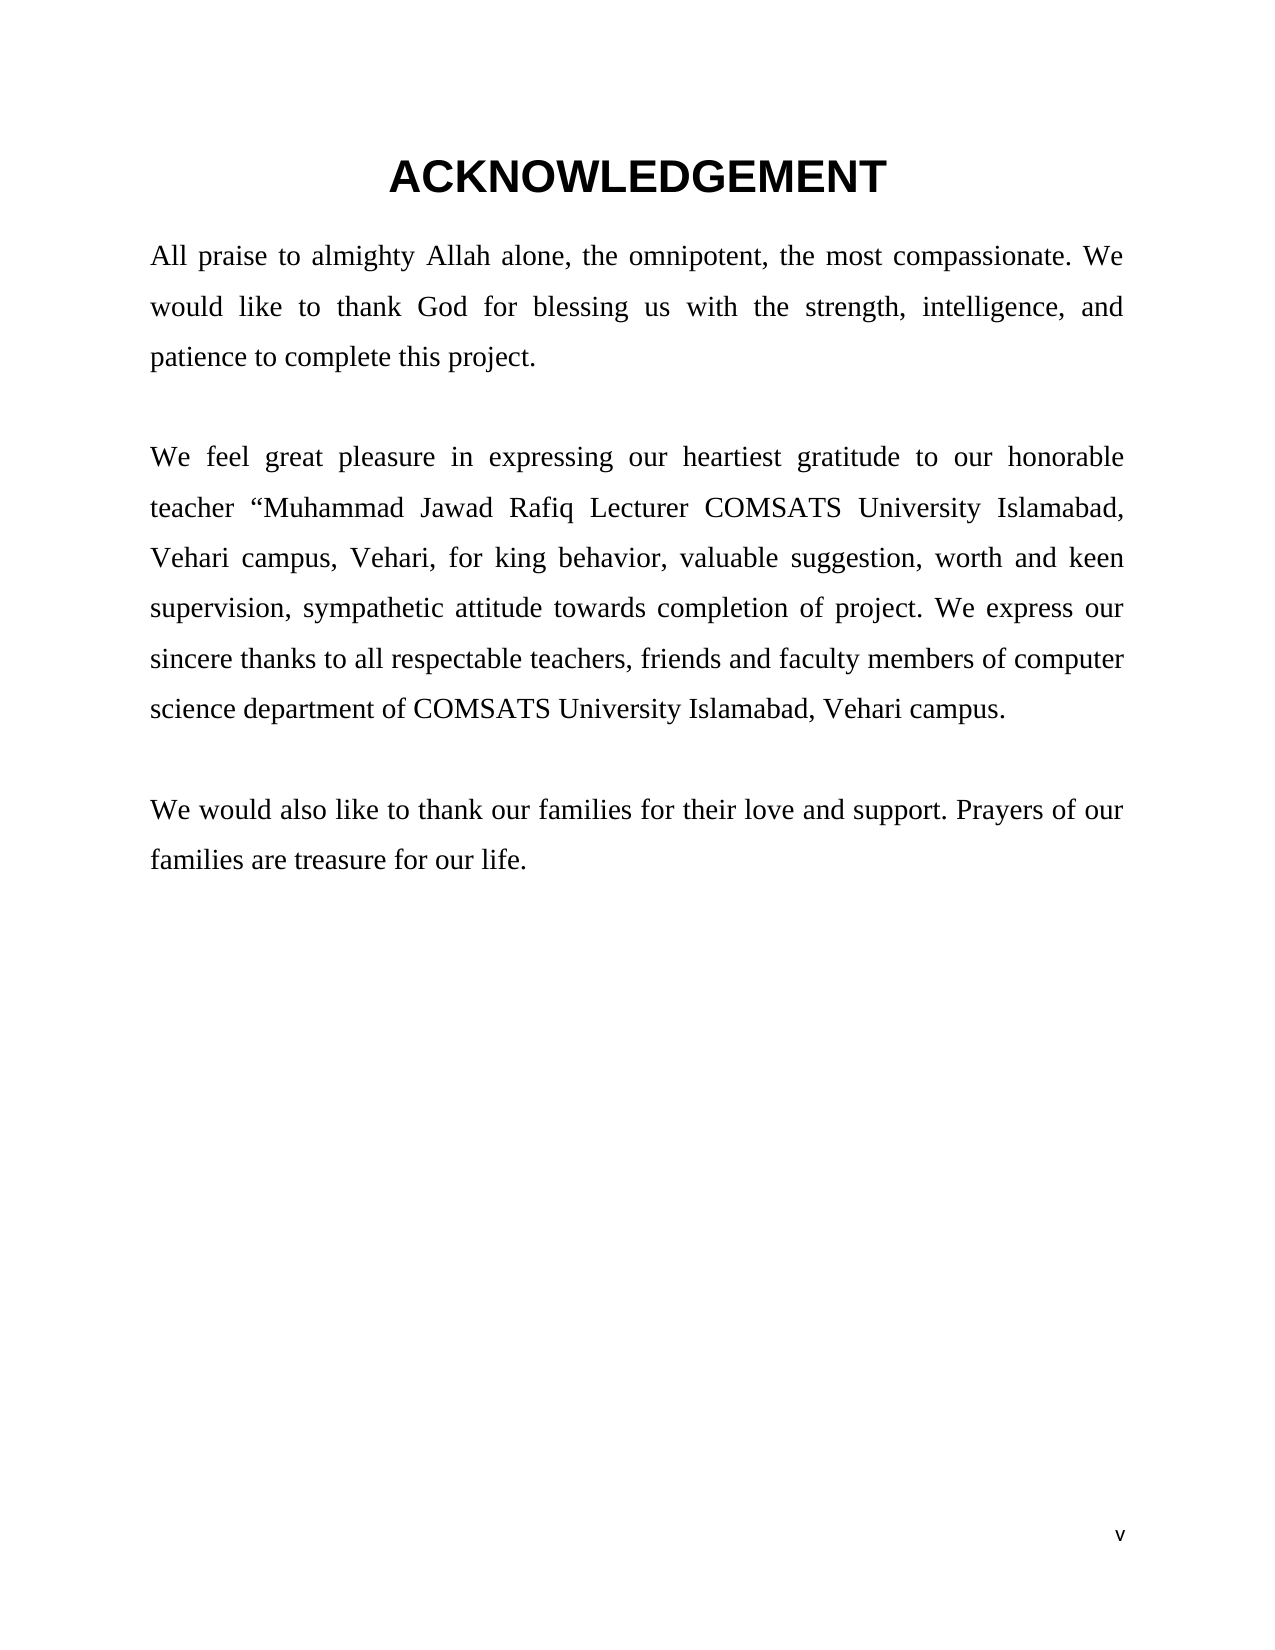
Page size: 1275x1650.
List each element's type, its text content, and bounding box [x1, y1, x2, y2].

text We feel great pleasure in expressing our heartiest gratitude to our honorable teacher “Muhammad Jawad Rafiq Lecturer COMSATS University Islamabad, Vehari campus, Vehari, for king behavior, valuable suggestion, worth and keen supervision, sympathetic attitude towards completion of project. We express our sincere thanks to all respectable teachers, friends and faculty members of computer science department of COMSATS University Islamabad, Vehari campus. [150, 439, 1125, 725]
text ACKNOWLEDGEMENT [150, 150, 1125, 203]
text All praise to almighty Allah alone, the omnipotent, the most compassionate. We would like to thank God for blessing us with the strength, intelligence, and patience to complete this project. [150, 238, 1125, 372]
text We would also like to thank our families for their love and support. Prayers of our families are treasure for our life. [150, 792, 1125, 876]
